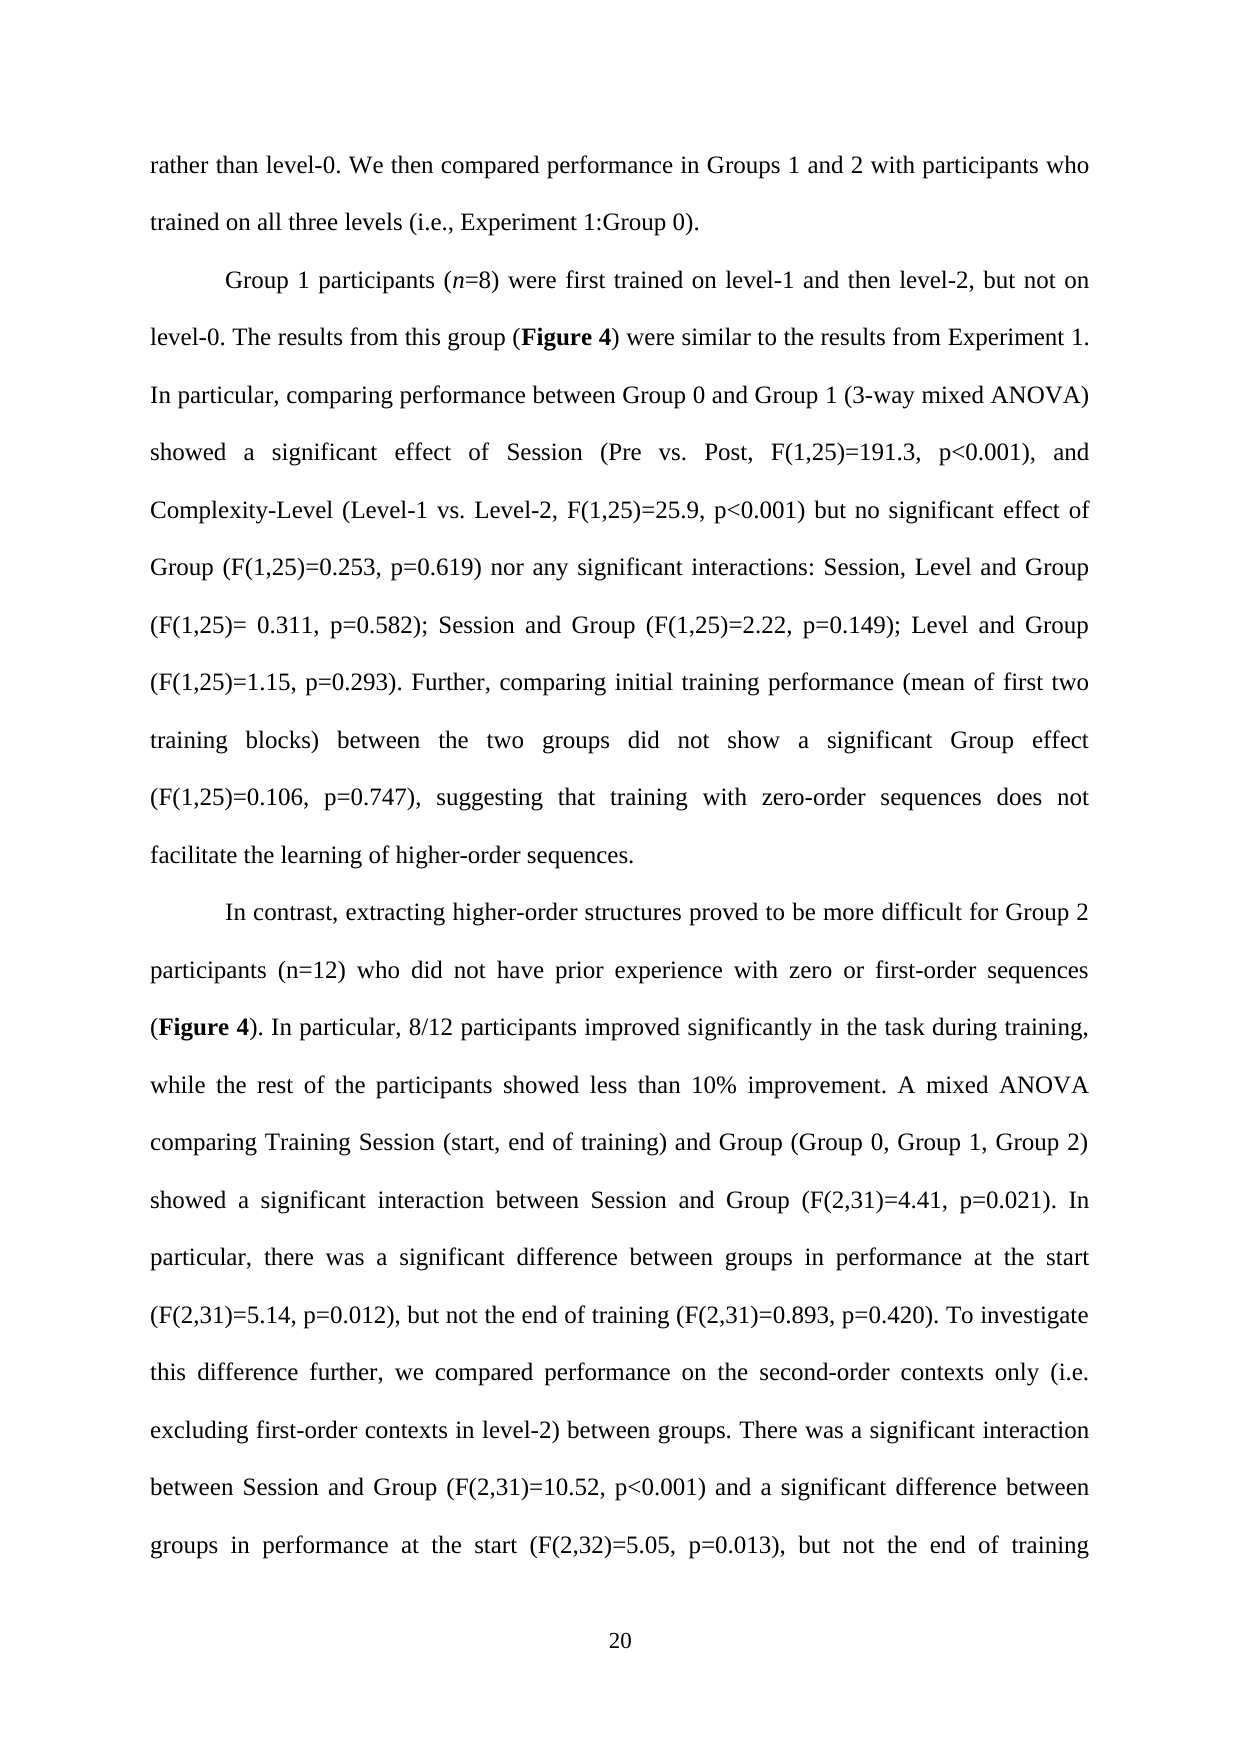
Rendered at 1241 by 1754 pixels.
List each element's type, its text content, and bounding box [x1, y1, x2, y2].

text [150, 897, 1090, 1559]
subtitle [150, 150, 1090, 236]
text Group 1 participants (n=8) were first trained on level-1 and then level-2, but not on level-0. The results from this group (Figure 4) were similar to the results from Experiment 1. In particular, comparing performance between Group 0 and Group 1 (3-way mixed ANOVA) showed a significant effect of Session (Pre vs. Post, F(1,25)=191.3, p<0.001), and Complexity-Level (Level-1 vs. Level-2, F(1,25)=25.9, p<0.001) but no significant effect of Group (F(1,25)=0.253, p=0.619) nor any significant interactions: Session, Level and Group (F(1,25)= 0.311, p=0.582); Session and Group (F(1,25)=2.22, p=0.149); Level and Group (F(1,25)=1.15, p=0.293). Further, comparing initial training performance (mean of first two training blocks) between the two groups did not show a significant Group effect (F(1,25)=0.106, p=0.747), suggesting that training with zero-order sequences does not facilitate the learning of higher-order sequences. [150, 265, 1090, 869]
